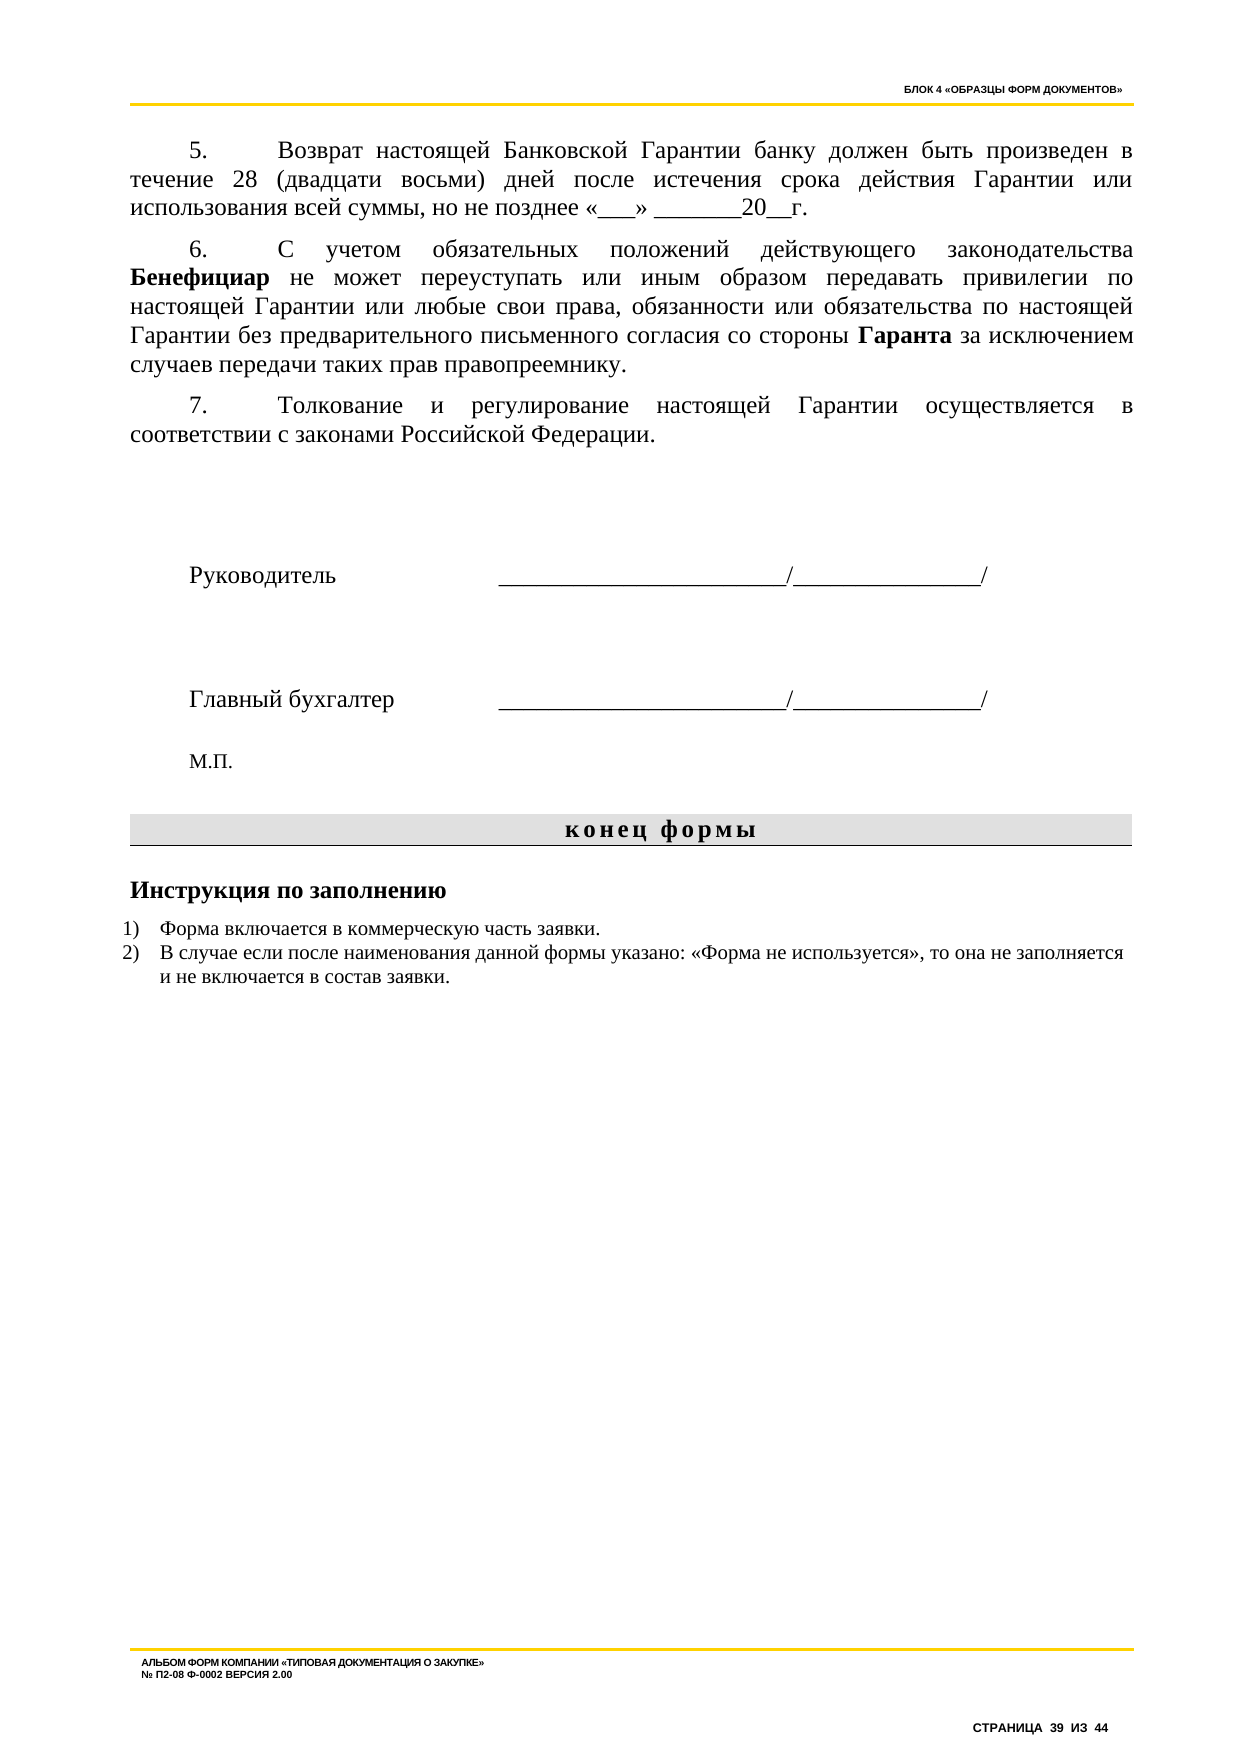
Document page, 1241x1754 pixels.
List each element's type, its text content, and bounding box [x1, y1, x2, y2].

list Возврат настоящей Банковской Гарантии банку должен быть произведен в течение 28 (двадцати восьми) дней после истечения срока действия Гарантии или использования всей суммы, но не позднее «___» _______20__г. [130, 135, 1134, 221]
list С учетом обязательных положений действующего законодательства Бенефициар не может переуступать или иным образом передавать привилегии по настоящей Гарантии или любые свои права, обязанности или обязательства по настоящей Гарантии без предварительного письменного согласия со стороны Гаранта за исключением случаев передачи таких прав правопреемнику. [130, 234, 1134, 377]
list В случае если после наименования данной формы указано: «Форма не используется», то она не заполняется и не включается в состав заявки. [122, 940, 1134, 988]
list Форма включается в коммерческую часть заявки. [122, 916, 1134, 940]
text Инструкция по заполнению [130, 875, 1134, 904]
text М.П. [130, 749, 1134, 773]
text Руководитель _______________________/_______________/ [130, 560, 1134, 589]
text Главный бухгалтер _______________________/_______________/ [130, 684, 1134, 712]
list Толкование и регулирование настоящей Гарантии осуществляется в соответствии с законами Российской Федерации. [130, 390, 1134, 447]
text конец формы [130, 814, 1132, 845]
